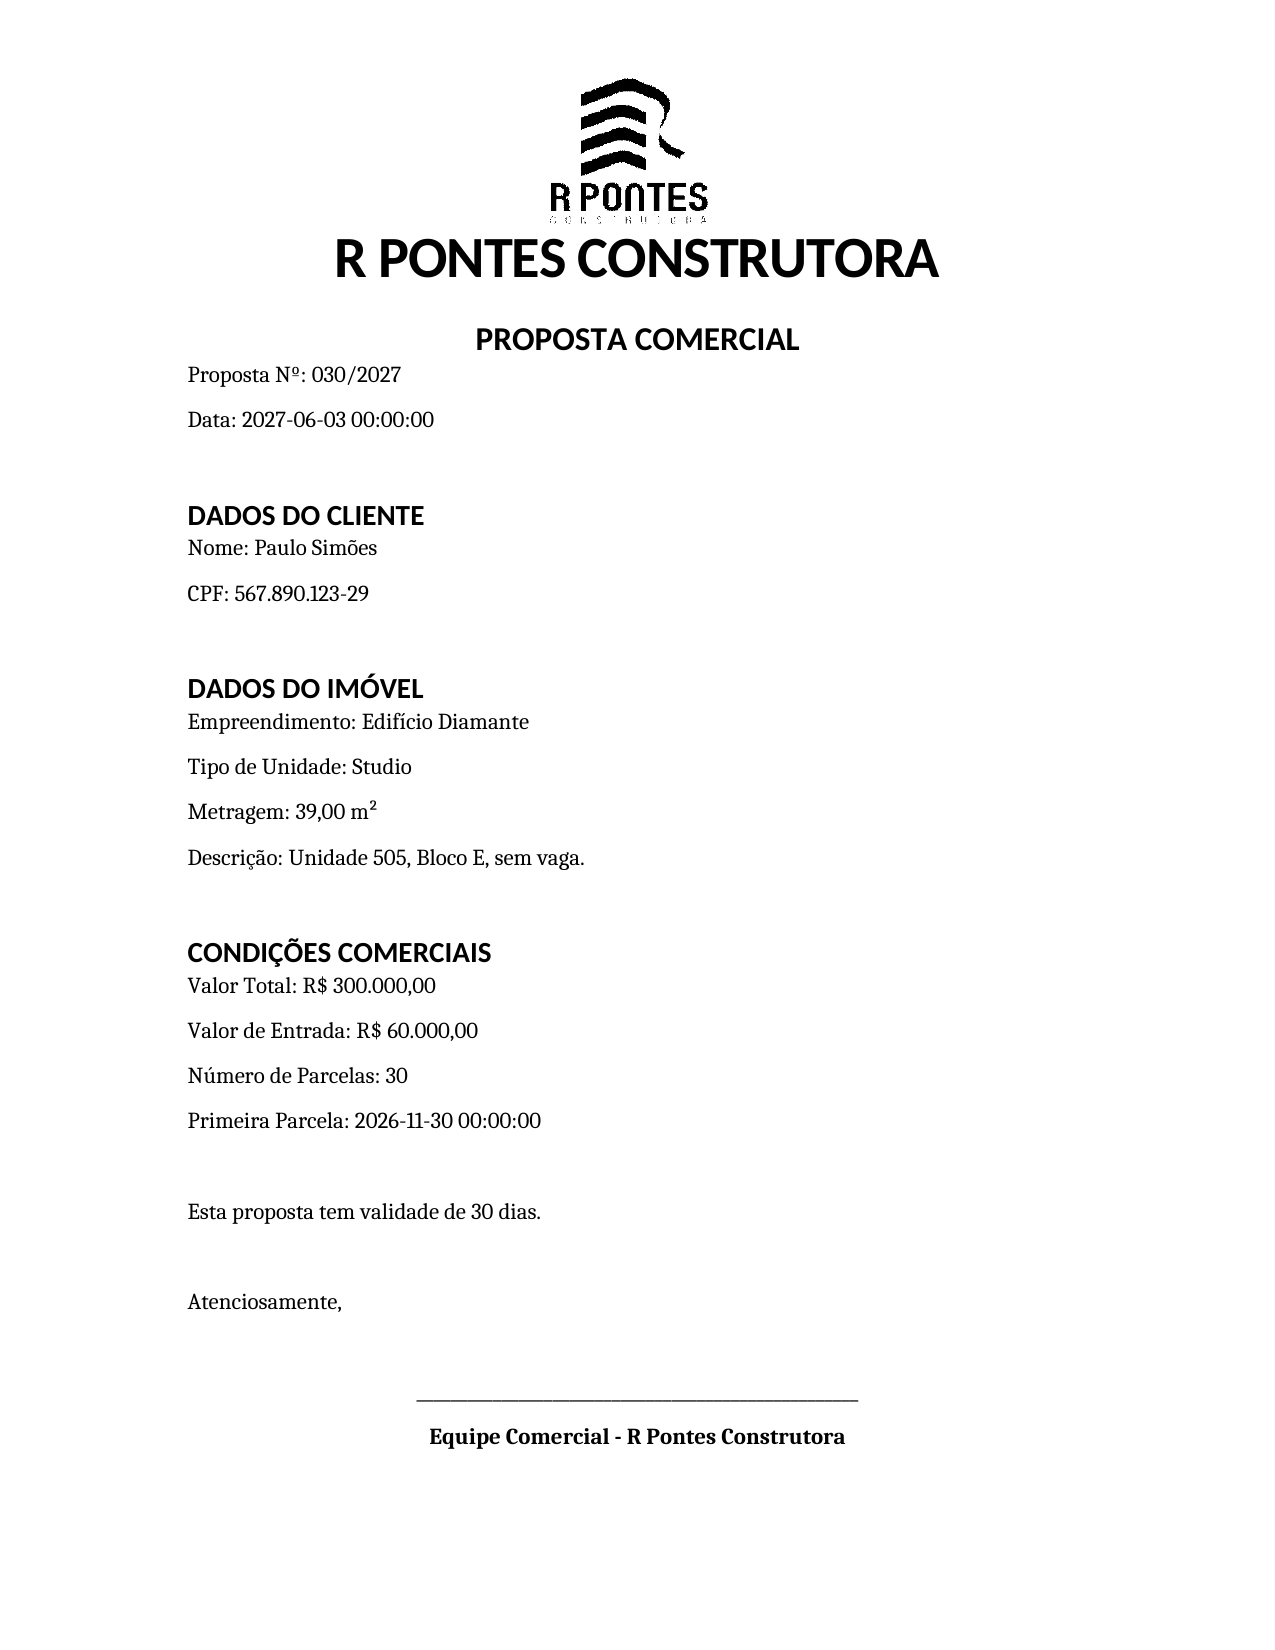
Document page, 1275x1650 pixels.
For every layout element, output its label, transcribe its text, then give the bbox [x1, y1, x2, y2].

subtitle DADOS DO IMÓVEL [187, 671, 1087, 706]
text Tipo de Unidade: Studio [187, 754, 1087, 780]
text Descrição: Unidade 505, Bloco E, sem vaga. [187, 844, 1087, 871]
subtitle DADOS DO CLIENTE [187, 497, 1087, 532]
subtitle CONDIÇÕES COMERCIAIS [187, 934, 1087, 970]
subtitle PROPOSTA COMERCIAL [187, 317, 1087, 358]
text Valor Total: R$ 300.000,00 [187, 973, 1087, 999]
text ____________________________________________________ [187, 1379, 1087, 1405]
text Nome: Paulo Simões [187, 535, 1087, 562]
text Esta proposta tem validade de 30 dias. [187, 1198, 1087, 1225]
text Equipe Comercial - R Pontes Construtora [187, 1424, 1087, 1450]
text Número de Parcelas: 30 [187, 1063, 1087, 1089]
text Metragem: 39,00 m² [187, 799, 1087, 826]
text Data: 2027-06-03 00:00:00 [187, 407, 1087, 433]
text Empreendimento: Edifício Diamante [187, 709, 1087, 735]
text Valor de Entrada: R$ 60.000,00 [187, 1018, 1087, 1044]
text Atenciosamente, [187, 1289, 1087, 1315]
text Primeira Parcela: 2026-11-30 00:00:00 [187, 1108, 1087, 1134]
title R PONTES CONSTRUTORA [187, 221, 1087, 292]
text CPF: 567.890.123-29 [187, 580, 1087, 607]
text Proposta Nº: 030/2027 [187, 361, 1087, 388]
